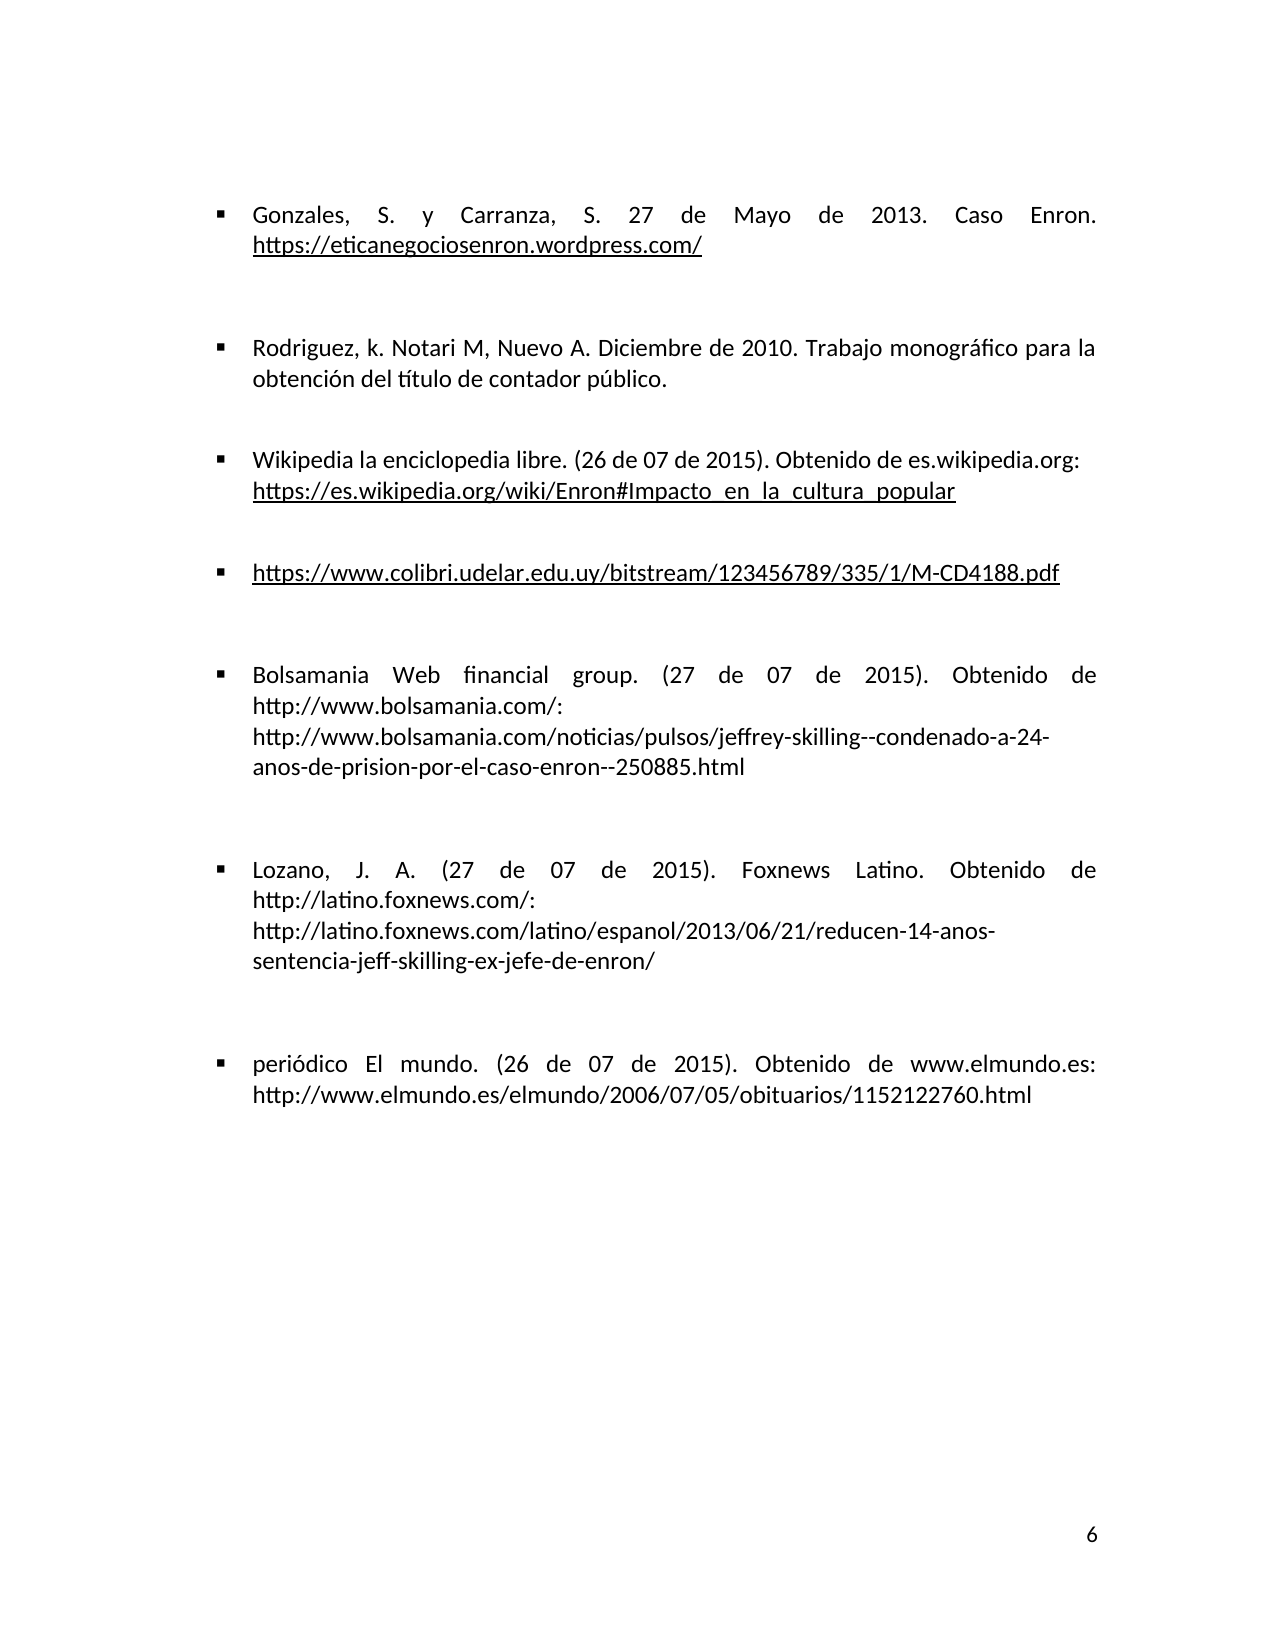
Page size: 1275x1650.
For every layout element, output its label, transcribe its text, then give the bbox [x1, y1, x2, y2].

list Gonzales, S. y Carranza, S. 27 de Mayo de 2013. Caso Enron. https://eticanegociosenron.wordpress.com/ [215, 199, 1098, 260]
list Rodriguez, k. Notari M, Nuevo A. Diciembre de 2010. Trabajo monográfico para la obtención del título de contador público. [215, 332, 1098, 393]
list Lozano, J. A. (27 de 07 de 2015). Foxnews Latino. Obtenido de http://latino.foxnews.com/: http://latino.foxnews.com/latino/espanol/2013/06/21/reducen-14-anos-sentencia-jeff-skilling-ex-jefe-de-enron/ [215, 854, 1098, 976]
list Bolsamania Web financial group. (27 de 07 de 2015). Obtenido de http://www.bolsamania.com/: http://www.bolsamania.com/noticias/pulsos/jeffrey-skilling--condenado-a-24-anos-de-prision-por-el-caso-enron--250885.html [215, 660, 1098, 782]
list https://www.colibri.udelar.edu.uy/bitstream/123456789/335/1/M-CD4188.pdf [215, 557, 1098, 587]
list periódico El mundo. (26 de 07 de 2015). Obtenido de www.elmundo.es: http://www.elmundo.es/elmundo/2006/07/05/obituarios/1152122760.html [215, 1048, 1098, 1109]
list Wikipedia la enciclopedia libre. (26 de 07 de 2015). Obtenido de es.wikipedia.org: https://es.wikipedia.org/wiki/Enron#Impacto_en_la_cultura_popular [215, 444, 1098, 506]
